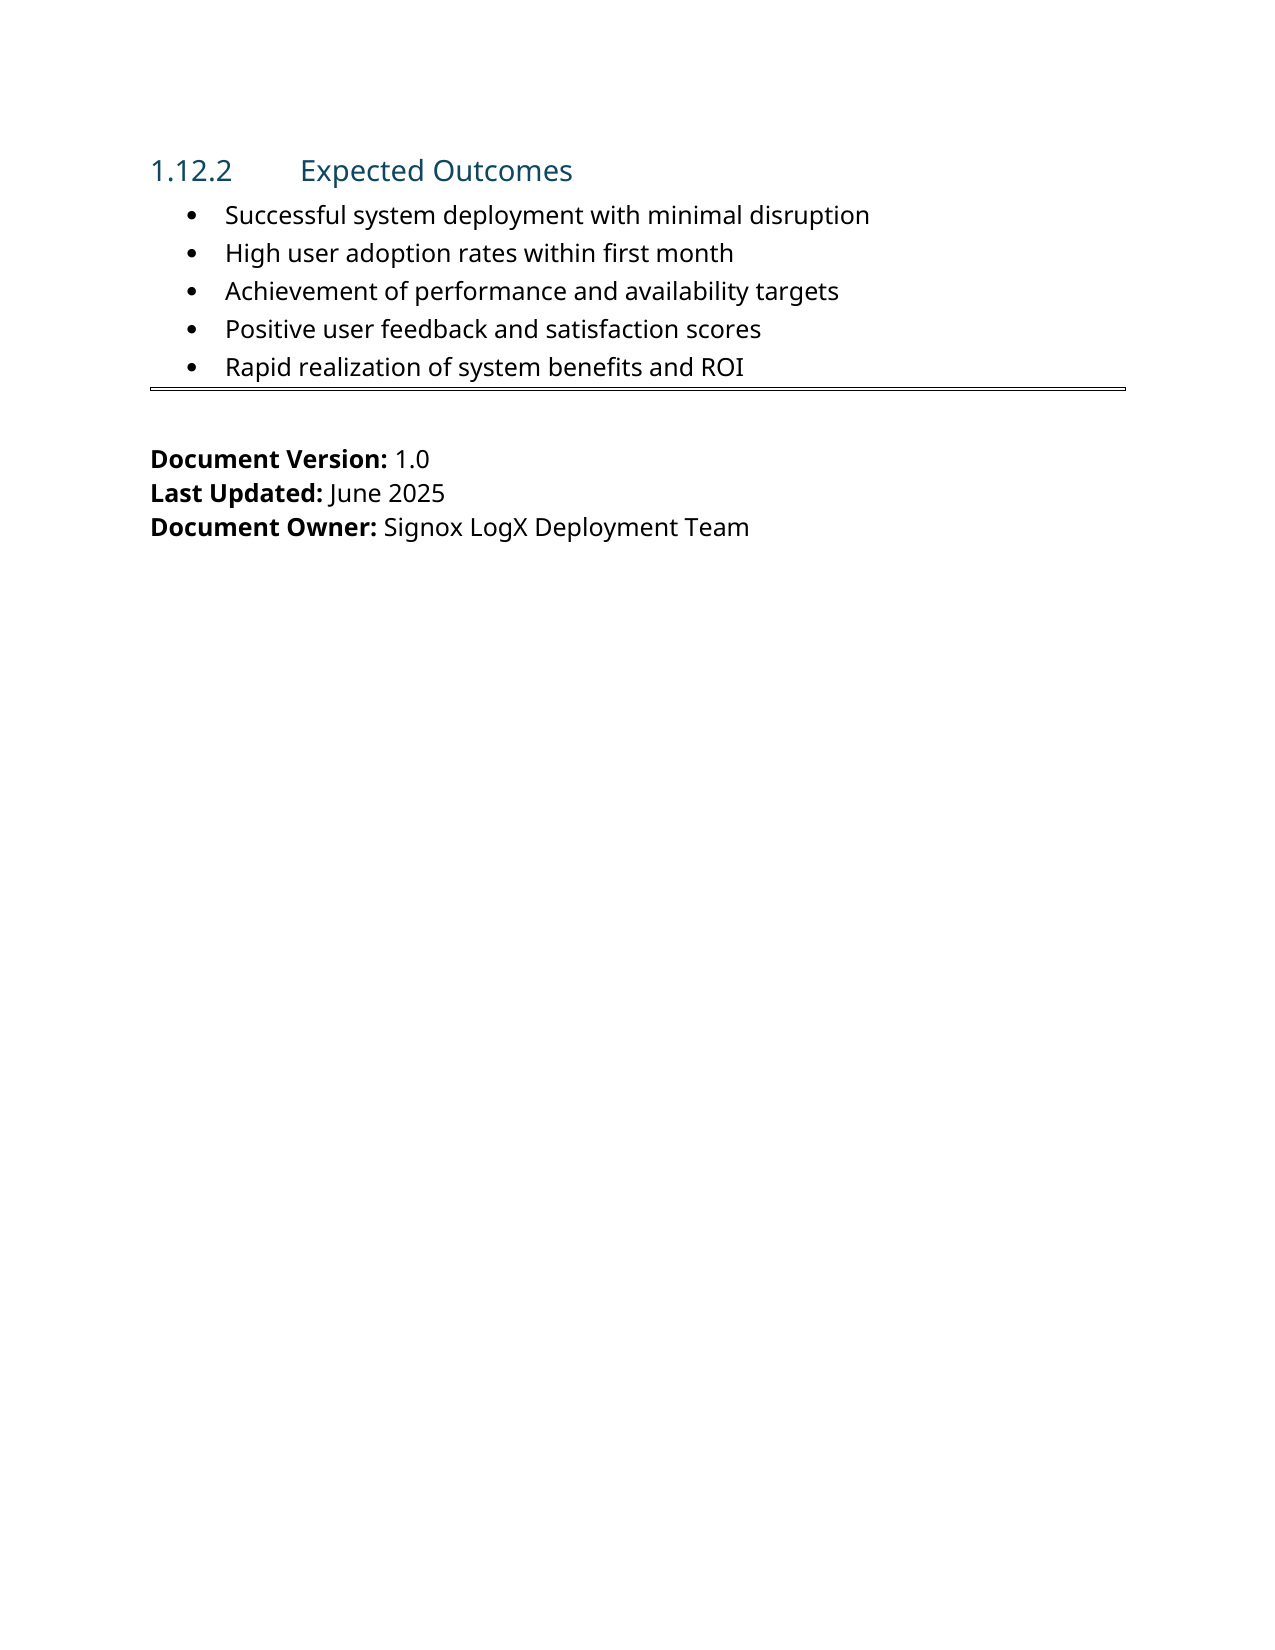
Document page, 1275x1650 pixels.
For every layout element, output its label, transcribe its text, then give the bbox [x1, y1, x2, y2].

list Achievement of performance and availability targets [187, 274, 1125, 308]
list High user adoption rates within first month [187, 236, 1125, 270]
list Rapid realization of system benefits and ROI [187, 349, 1125, 383]
subtitle 1.12.2 Expected Outcomes [150, 150, 1125, 190]
list Positive user feedback and satisfaction scores [187, 311, 1125, 346]
text Document Version: 1.0 Last Updated: June 2025 Document Owner: Signox LogX Deployment Team [150, 442, 1125, 544]
list Successful system deployment with minimal disruption [187, 198, 1125, 232]
